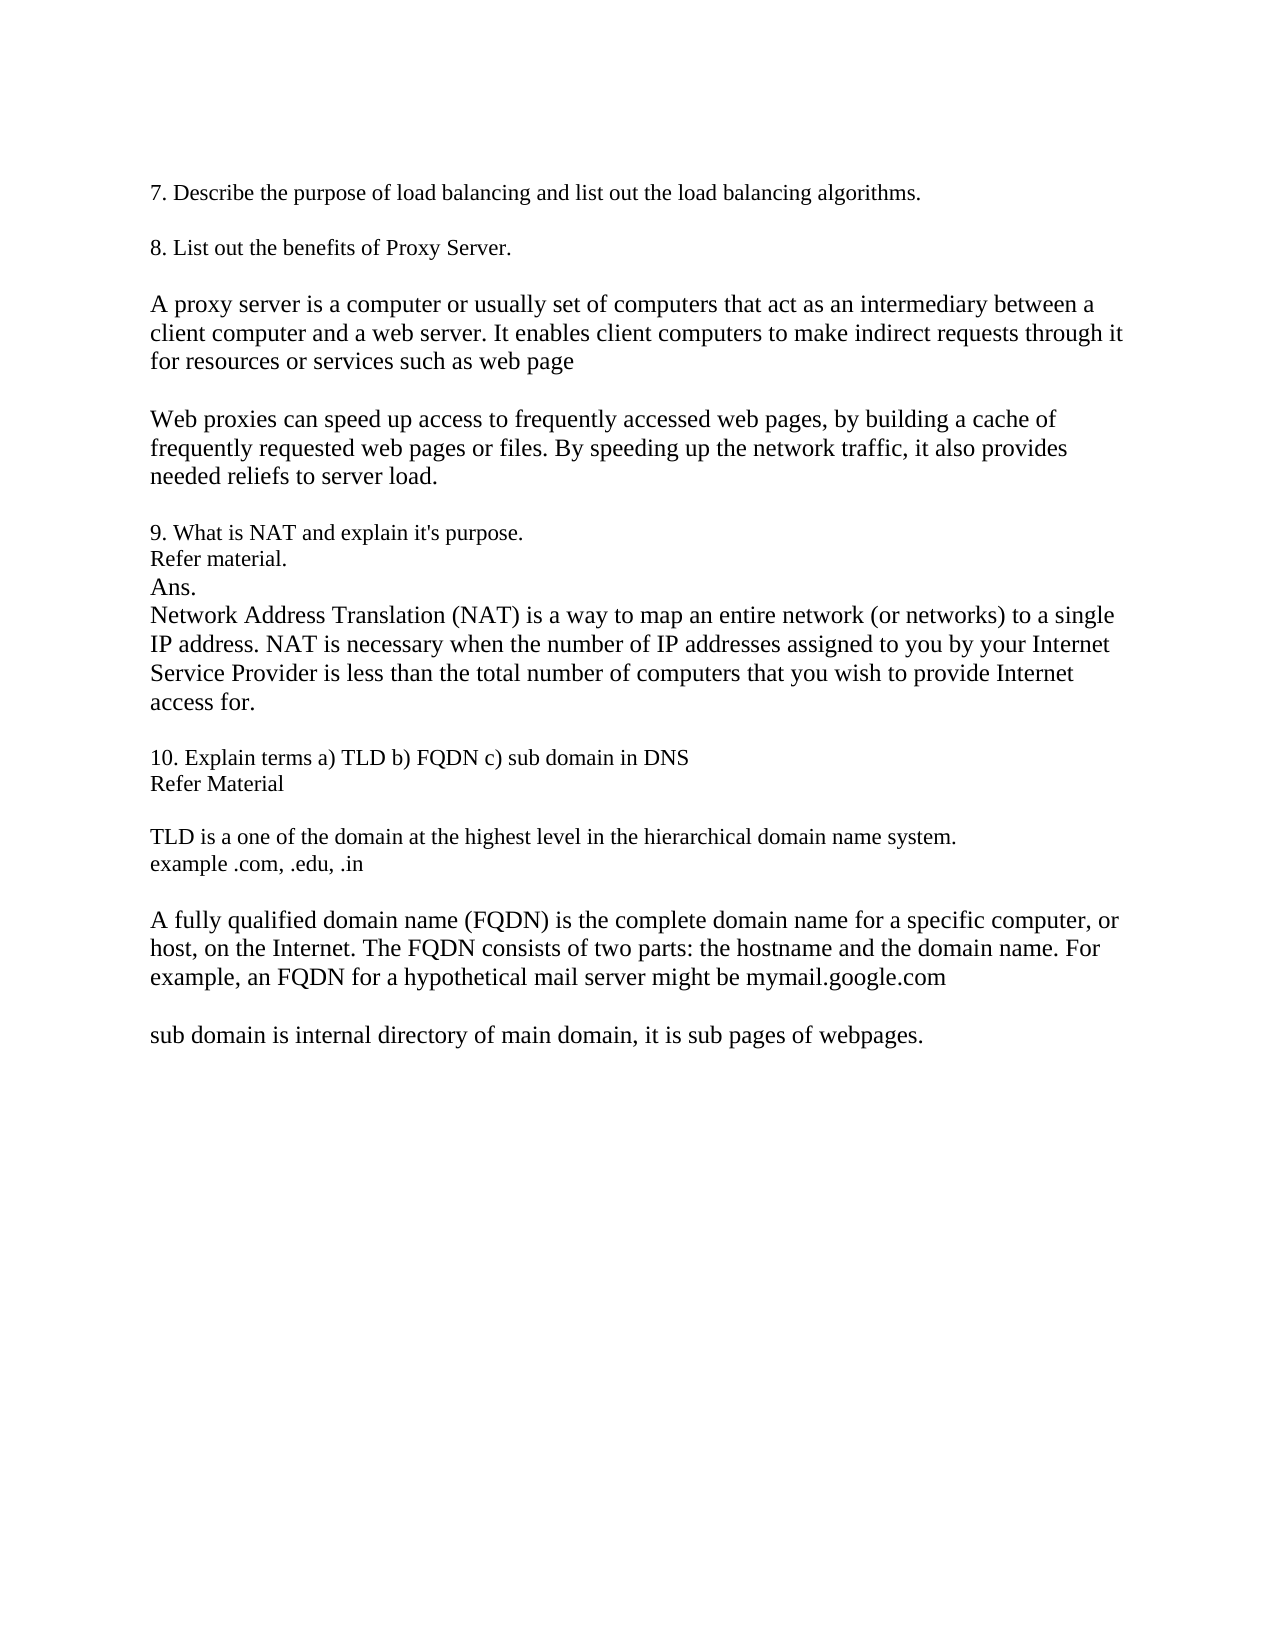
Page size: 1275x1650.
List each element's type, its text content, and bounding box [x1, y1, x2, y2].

text 9. What is NAT and explain it's purpose. [150, 519, 1125, 545]
text Ans. [150, 572, 1125, 600]
text Refer Material [150, 771, 1125, 797]
text A fully qualified domain name (FQDN) is the complete domain name for a specific computer, or host, on the Internet. The FQDN consists of two parts: the hostname and the domain name. For example, an FQDN for a hypothetical mail server might be mymail.google.com [150, 905, 1125, 991]
text sub domain is internal directory of main domain, it is sub pages of webpages. [150, 1020, 1125, 1048]
text Web proxies can speed up access to frequently accessed web pages, by building a cache of frequently requested web pages or files. By speeding up the network traffic, it also provides needed reliefs to server load. [150, 404, 1125, 490]
text Refer material. [150, 545, 1125, 572]
text 10. Explain terms a) TLD b) FQDN c) sub domain in DNS [150, 744, 1125, 771]
text Network Address Translation (NAT) is a way to map an entire network (or networks) to a single IP address. NAT is necessary when the number of IP addresses assigned to you by your Internet Service Provider is less than the total number of computers that you wish to provide Internet access for. [150, 600, 1125, 715]
text 8. List out the benefits of Proxy Server. [150, 234, 1125, 260]
text 7. Describe the purpose of load balancing and list out the load balancing algorithms. [150, 179, 1125, 205]
text A proxy server is a computer or usually set of computers that act as an intermediary between a client computer and a web server. It enables client computers to make indirect requests through it for resources or services such as web page [150, 289, 1125, 375]
text TLD is a one of the domain at the highest level in the hierarchical domain name system. example .com, .edu, .in [150, 823, 1125, 876]
